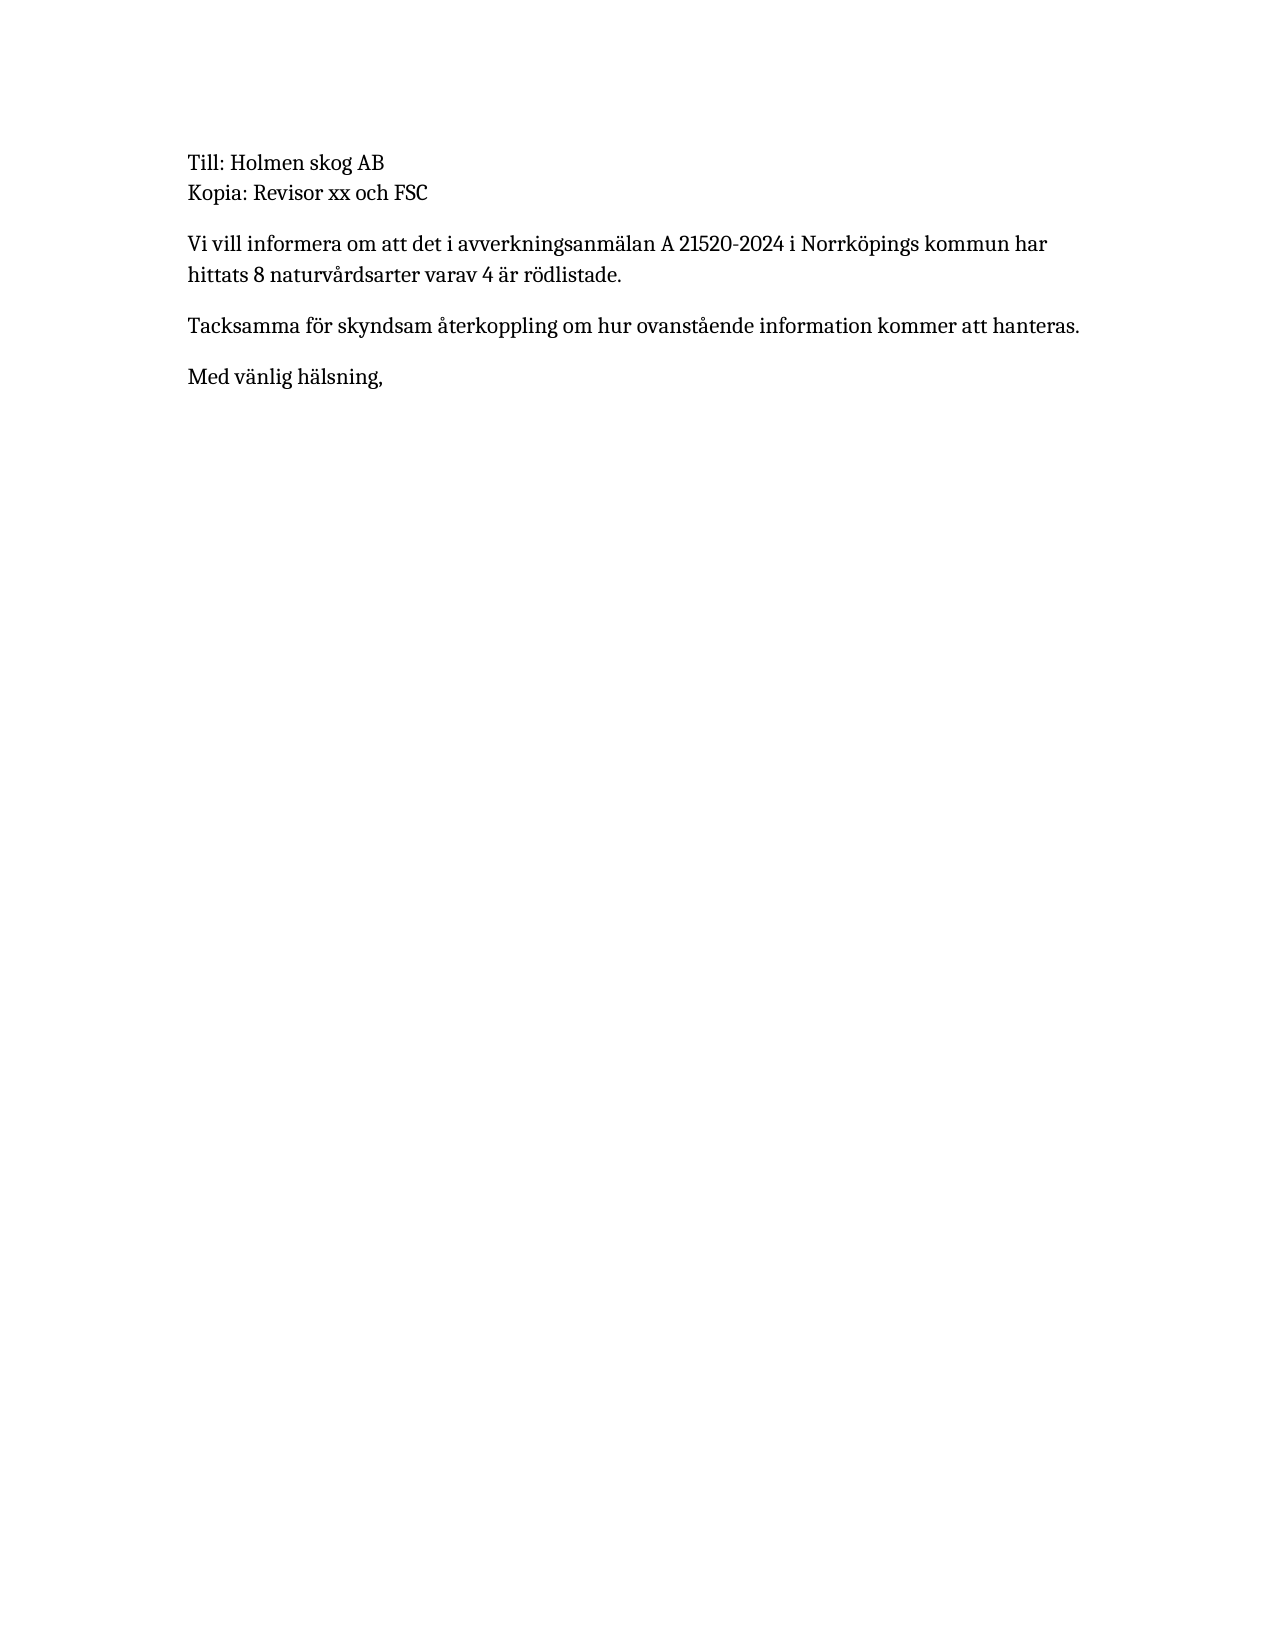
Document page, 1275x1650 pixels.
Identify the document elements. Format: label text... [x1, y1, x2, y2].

text Med vänlig hälsning, [187, 363, 1087, 420]
text Vi vill informera om att det i avverkningsanmälan A 21520-2024 i Norrköpings kommun har hittats 8 naturvårdsarter varav 4 är rödlistade. [187, 231, 1087, 288]
text Tacksamma för skyndsam återkoppling om hur ovanstående information kommer att hanteras. [187, 312, 1087, 339]
text Till: Holmen skog AB Kopia: Revisor xx och FSC [187, 150, 1087, 207]
